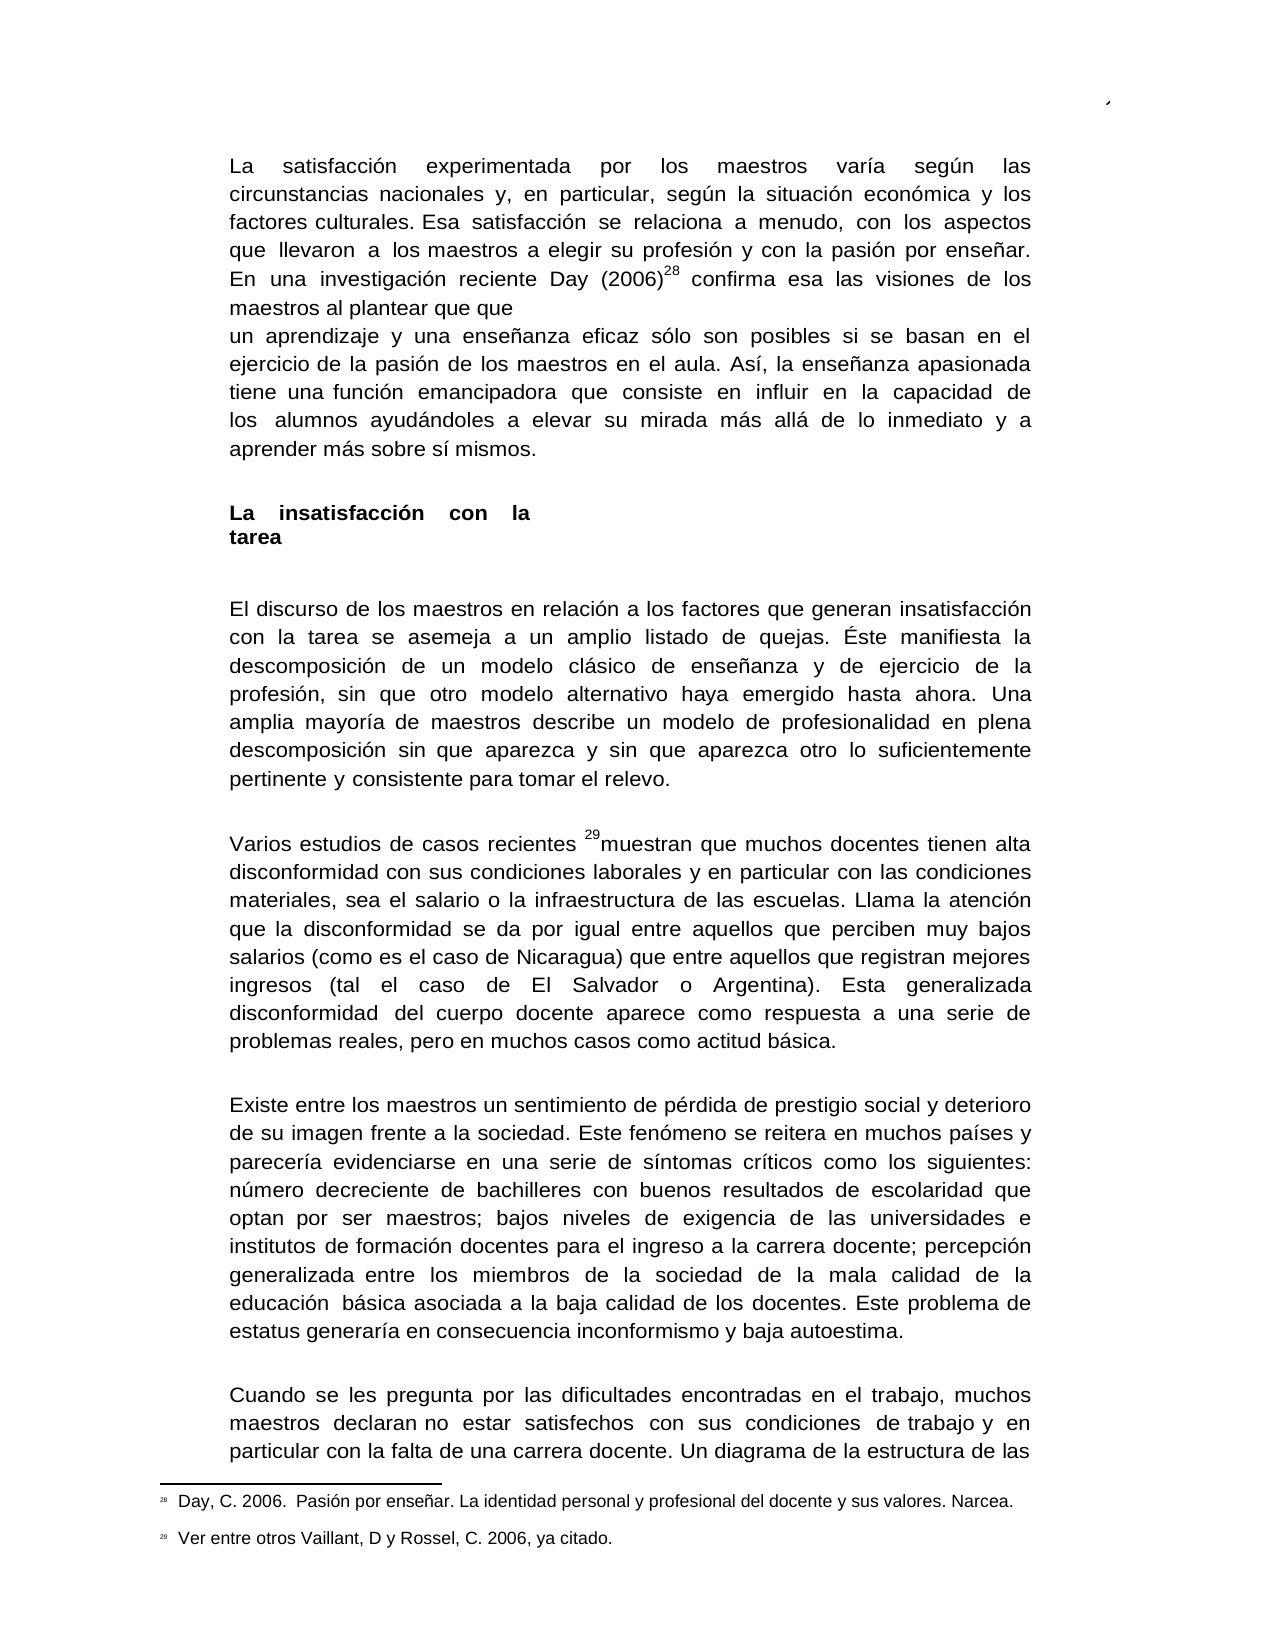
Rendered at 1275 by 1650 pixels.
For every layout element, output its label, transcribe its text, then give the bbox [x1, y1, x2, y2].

text un aprendizaje y una enseñanza eficaz sólo son posibles si se basan en el ejercicio de la pasión de los maestros en el aula. Así, la enseñanza apasionada tiene una función emancipadora que consiste en influir en la capacidad de los alumnos ayudándoles a elevar su mirada más allá de lo inmediato y a aprender más sobre sí mismos. [229, 324, 1031, 461]
text La satisfacción experimentada por los maestros varía según las circunstancias nacionales y, en particular, según la situación económica y los factores culturales. Esa satisfacción se relaciona a menudo, con los aspectos que llevaron a los maestros a elegir su profesión y con la pasión por enseñar. En una investigación reciente Day (2006)28 confirma esa las visiones de los maestros al plantear que que [229, 150, 1031, 319]
list Ver entre otros Vaillant, D y Rossel, C. 2006, ya citado. [160, 1528, 1125, 1548]
list Day, C. 2006. Pasión por enseñar. La identidad personal y profesional del docente y sus valores. Narcea. [160, 1490, 1125, 1511]
text Existe entre los maestros un sentimiento de pérdida de prestigio social y deterioro de su imagen frente a la sociedad. Este fenómeno se reitera en muchos países y parecería evidenciarse en una serie de síntomas críticos como los siguientes: número decreciente de bachilleres con buenos resultados de escolaridad que optan por ser maestros; bajos niveles de exigencia de las universidades e institutos de formación docentes para el ingreso a la carrera docente; percepción generalizada entre los miembros de la sociedad de la mala calidad de la educación básica asociada a la baja calidad de los docentes. Este problema de estatus generaría en consecuencia inconformismo y baja autoestima. [229, 1093, 1031, 1343]
text El discurso de los maestros en relación a los factores que generan insatisfacción con la tarea se asemeja a un amplio listado de quejas. Éste manifiesta la descomposición de un modelo clásico de enseñanza y de ejercicio de la profesión, sin que otro modelo alternativo haya emergido hasta ahora. Una amplia mayoría de maestros describe un modelo de profesionalidad en plena descomposición sin que aparezca y sin que aparezca otro lo suficientemente pertinente y consistente para tomar el relevo. [229, 597, 1032, 790]
text Varios estudios de casos recientes 29muestran que muchos docentes tienen alta disconformidad con sus condiciones laborales y en particular con las condiciones materiales, sea el salario o la infraestructura de las escuelas. Llama la atención que la disconformidad se da por igual entre aquellos que perciben muy bajos salarios (como es el caso de Nicaragua) que entre aquellos que registran mejores ingresos (tal el caso de El Salvador o Argentina). Esta generalizada disconformidad del cuerpo docente aparece como respuesta a una serie de problemas reales, pero en muchos casos como actitud básica. [229, 827, 1031, 1053]
subtitle La insatisfacción con la tarea [229, 501, 530, 548]
text Cuando se les pregunta por las dificultades encontradas en el trabajo, muchos maestros declaran no estar satisfechos con sus condiciones de trabajo y en particular con la falta de una carrera docente. Un diagrama de la estructura de las [229, 1383, 1031, 1463]
